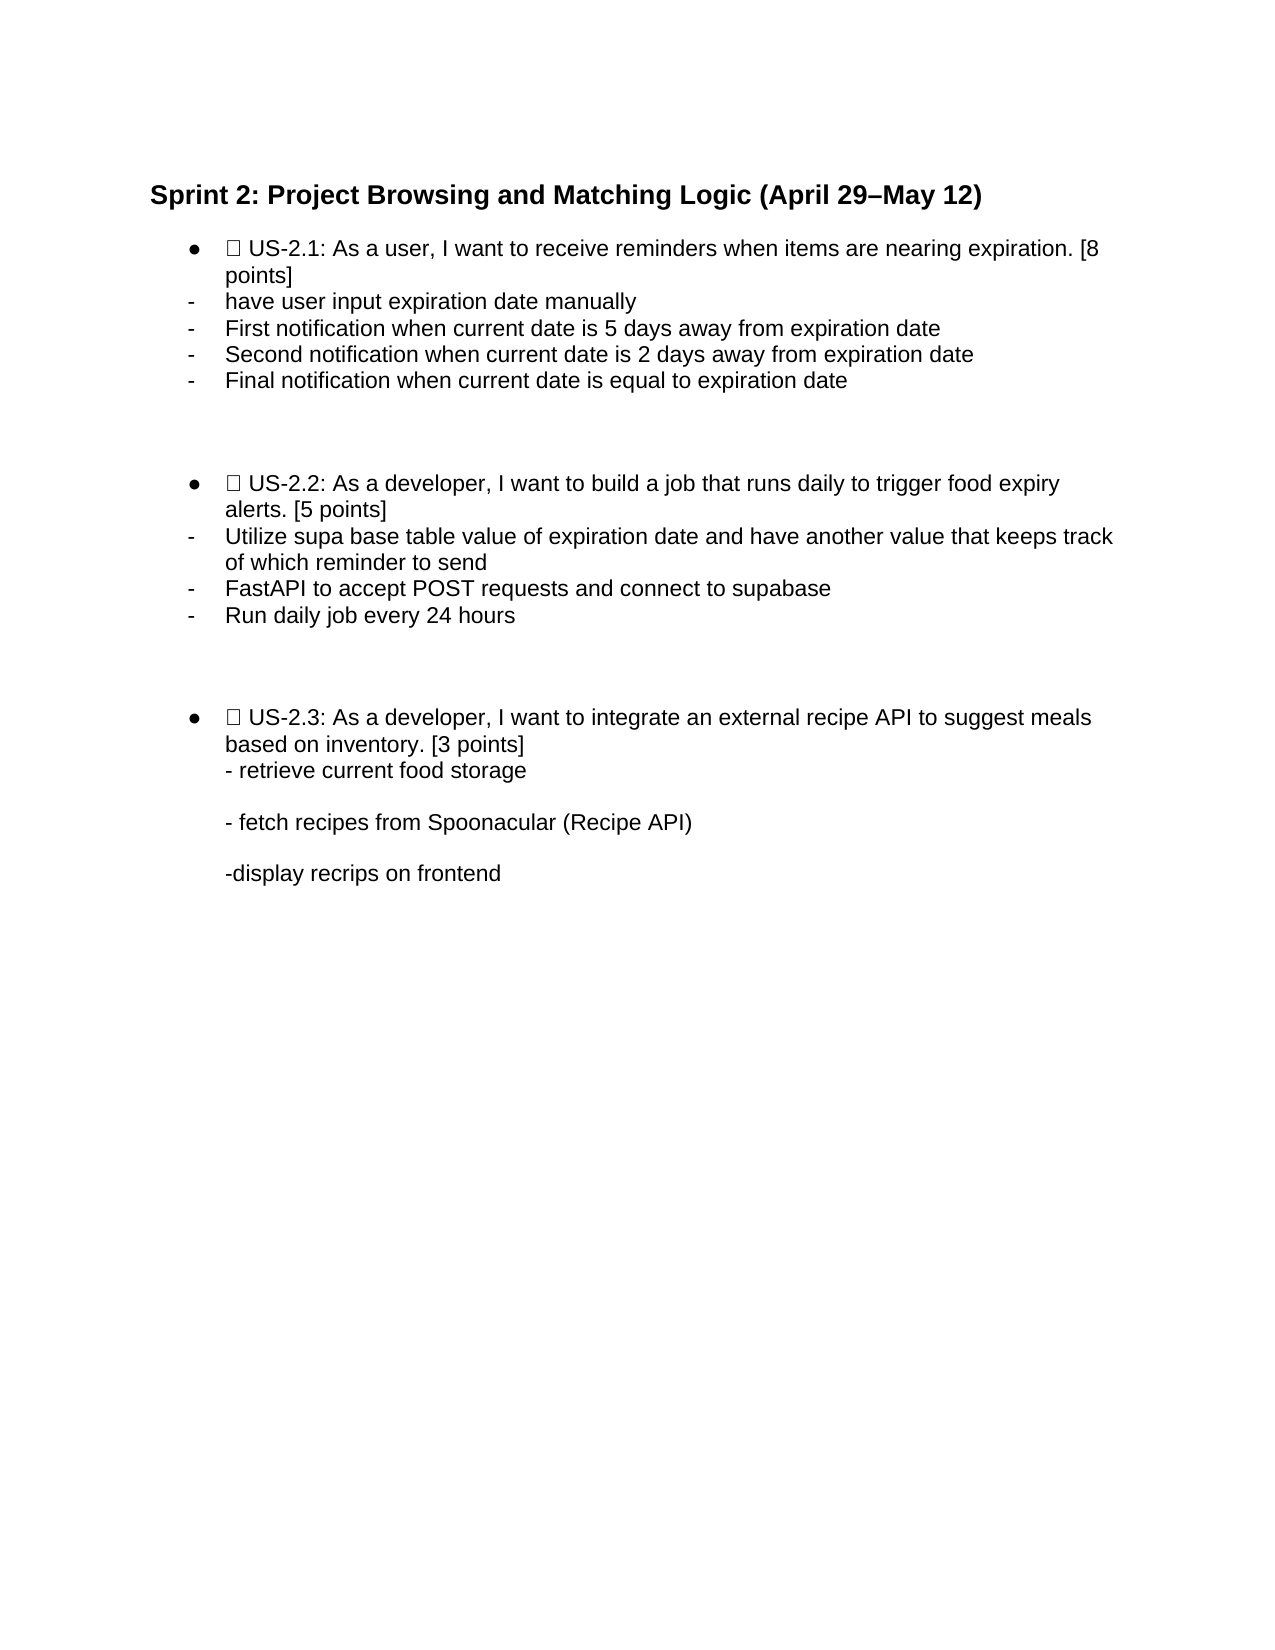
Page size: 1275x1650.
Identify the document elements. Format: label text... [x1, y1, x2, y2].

list Final notification when current date is equal to expiration date [187, 367, 1125, 393]
list Second notification when current date is 2 days away from expiration date [187, 341, 1125, 367]
list 🥉 US-2.3: As a developer, I want to integrate an external recipe API to suggest meals based on inventory. [3 points] - retrieve current food storage [187, 704, 1125, 783]
list First notification when current date is 5 days away from expiration date [187, 314, 1125, 341]
list 🥇 US-2.1: As a user, I want to receive reminders when items are nearing expiration. [8 points] [187, 235, 1125, 288]
text - fetch recipes from Spoonacular (Recipe API) [225, 808, 1125, 835]
list Run daily job every 24 hours [187, 602, 1125, 628]
list have user input expiration date manually [187, 288, 1125, 314]
subtitle Sprint 2: Project Browsing and Matching Logic (April 29–May 12) [150, 179, 1125, 210]
list 🥈 US-2.2: As a developer, I want to build a job that runs daily to trigger food expiry alerts. [5 points] [187, 470, 1125, 523]
list Utilize supa base table value of expiration date and have another value that keeps track of which reminder to send [187, 523, 1125, 575]
text -display recrips on frontend [225, 860, 1125, 886]
list FastAPI to accept POST requests and connect to supabase [187, 575, 1125, 602]
